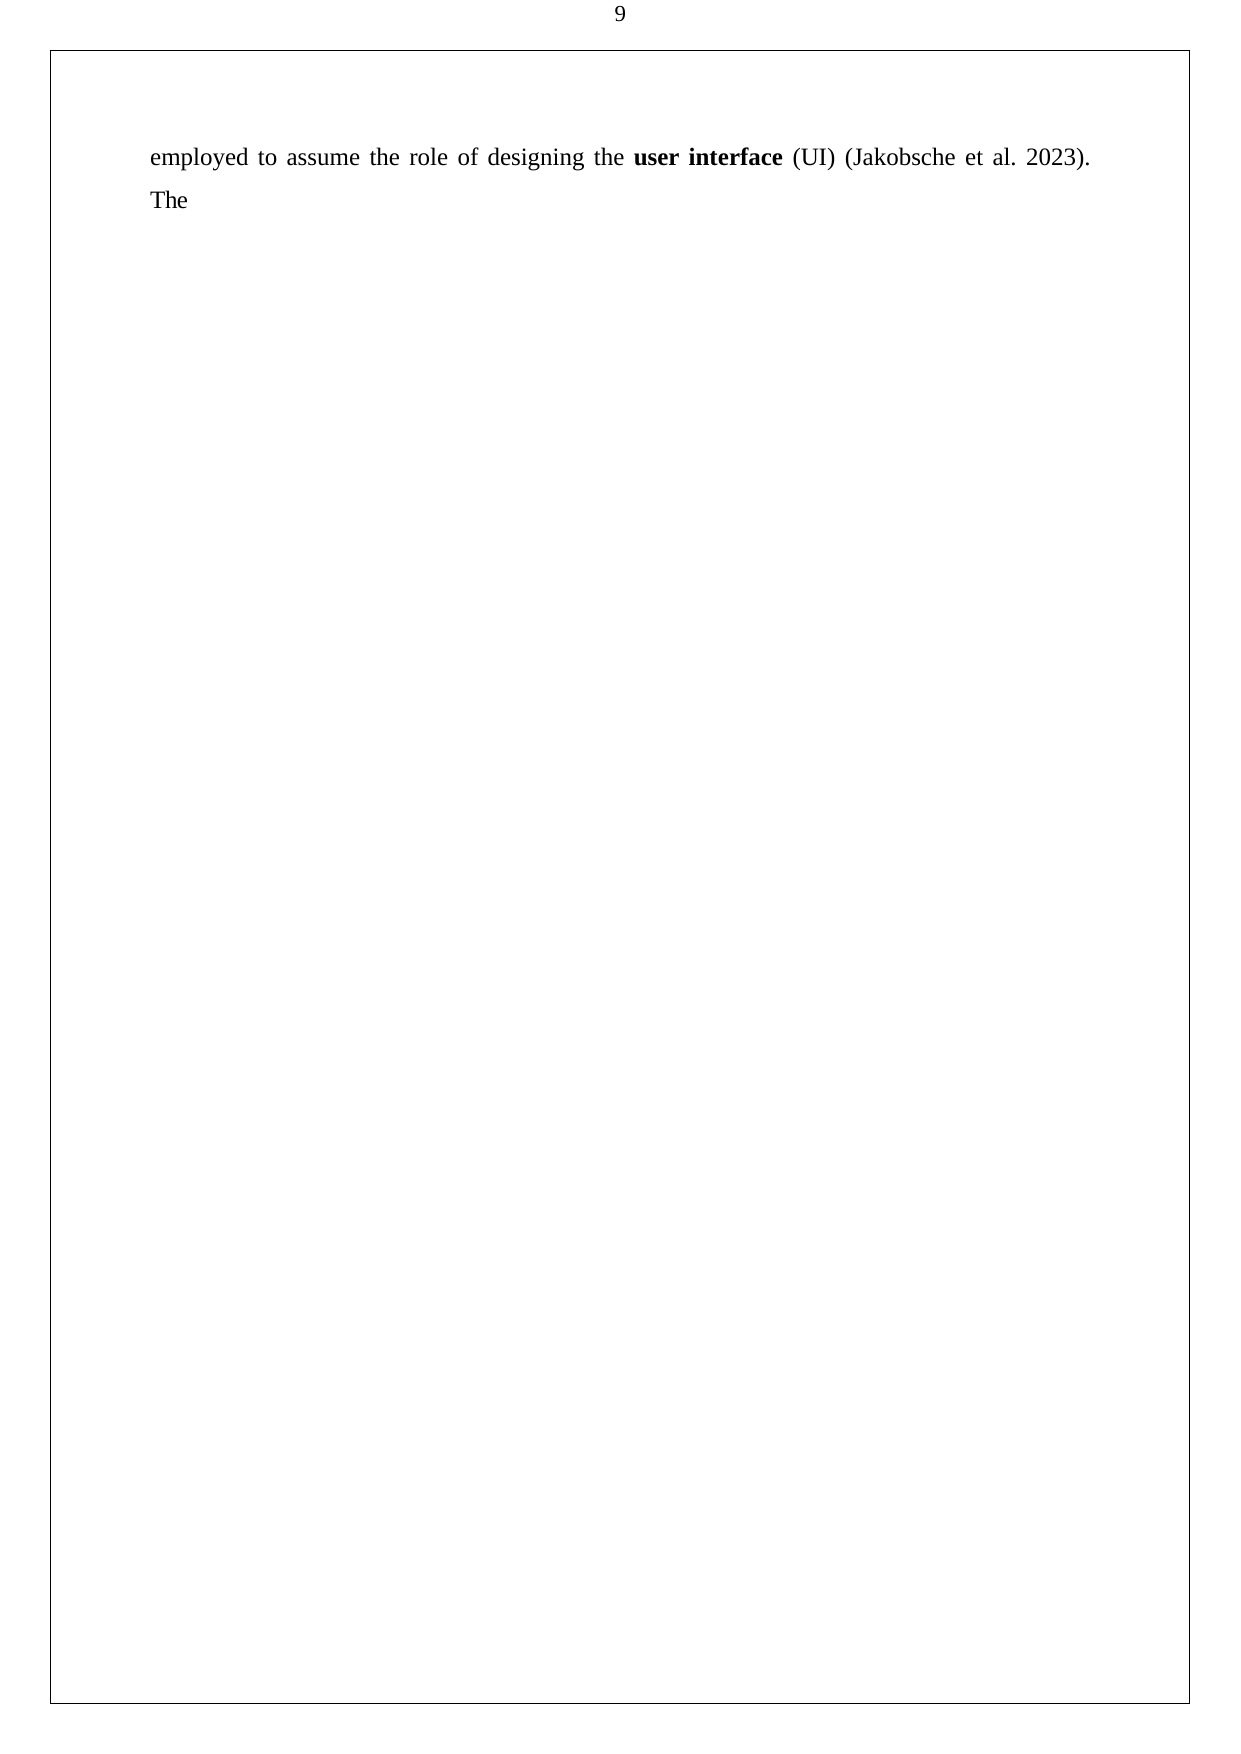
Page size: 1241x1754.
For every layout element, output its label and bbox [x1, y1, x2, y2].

text [150, 142, 1091, 213]
